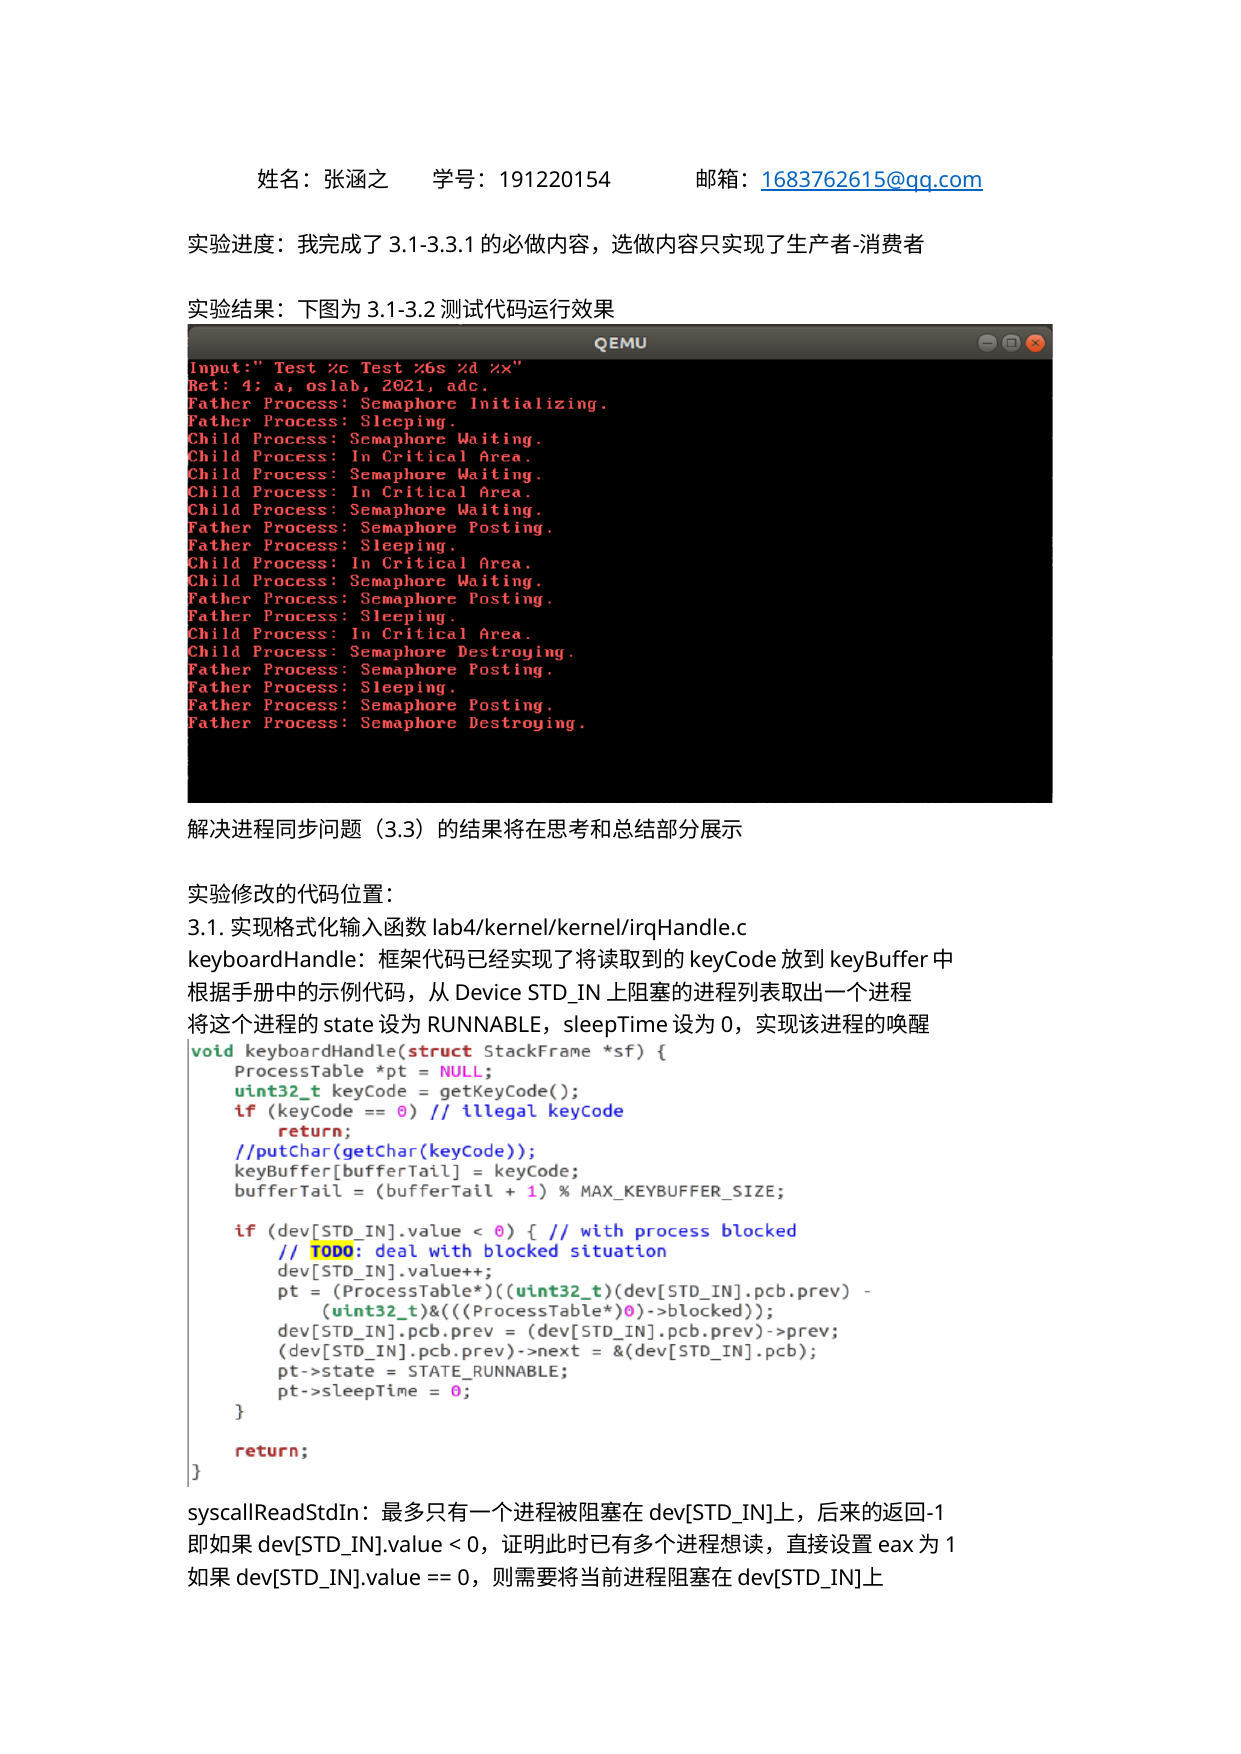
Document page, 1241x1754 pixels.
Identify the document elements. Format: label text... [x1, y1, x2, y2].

text 实验修改的代码位置： [187, 877, 1053, 909]
text keyboardHandle：框架代码已经实现了将读取到的keyCode放到keyBuffer中 [187, 942, 1053, 974]
picture [187, 1039, 882, 1487]
text 即如果dev[STD_IN].value < 0，证明此时已有多个进程想读，直接设置eax为1 [187, 1527, 1053, 1559]
text syscallReadStdIn：最多只有一个进程被阻塞在dev[STD_IN]上，后来的返回-1 [187, 1494, 1053, 1527]
text 解决进程同步问题（3.3）的结果将在思考和总结部分展示 [187, 812, 1053, 844]
text 根据手册中的示例代码，从Device STD_IN上阻塞的进程列表取出一个进程 [187, 974, 1053, 1007]
text 实验进度：我完成了3.1-3.3.1的必做内容，选做内容只实现了生产者-消费者 [187, 227, 1053, 259]
picture [187, 324, 1053, 803]
text 姓名：张涵之 学号：191220154 邮箱：1683762615@qq.com [187, 162, 1053, 194]
text 如果dev[STD_IN].value == 0，则需要将当前进程阻塞在dev[STD_IN]上 [187, 1559, 1053, 1592]
text 实验结果：下图为3.1-3.2测试代码运行效果 [187, 292, 1053, 324]
text 将这个进程的state设为RUNNABLE，sleepTime设为0，实现该进程的唤醒 [187, 1007, 1053, 1039]
text 3.1. 实现格式化输入函数 lab4/kernel/kernel/irqHandle.c [187, 909, 1053, 942]
